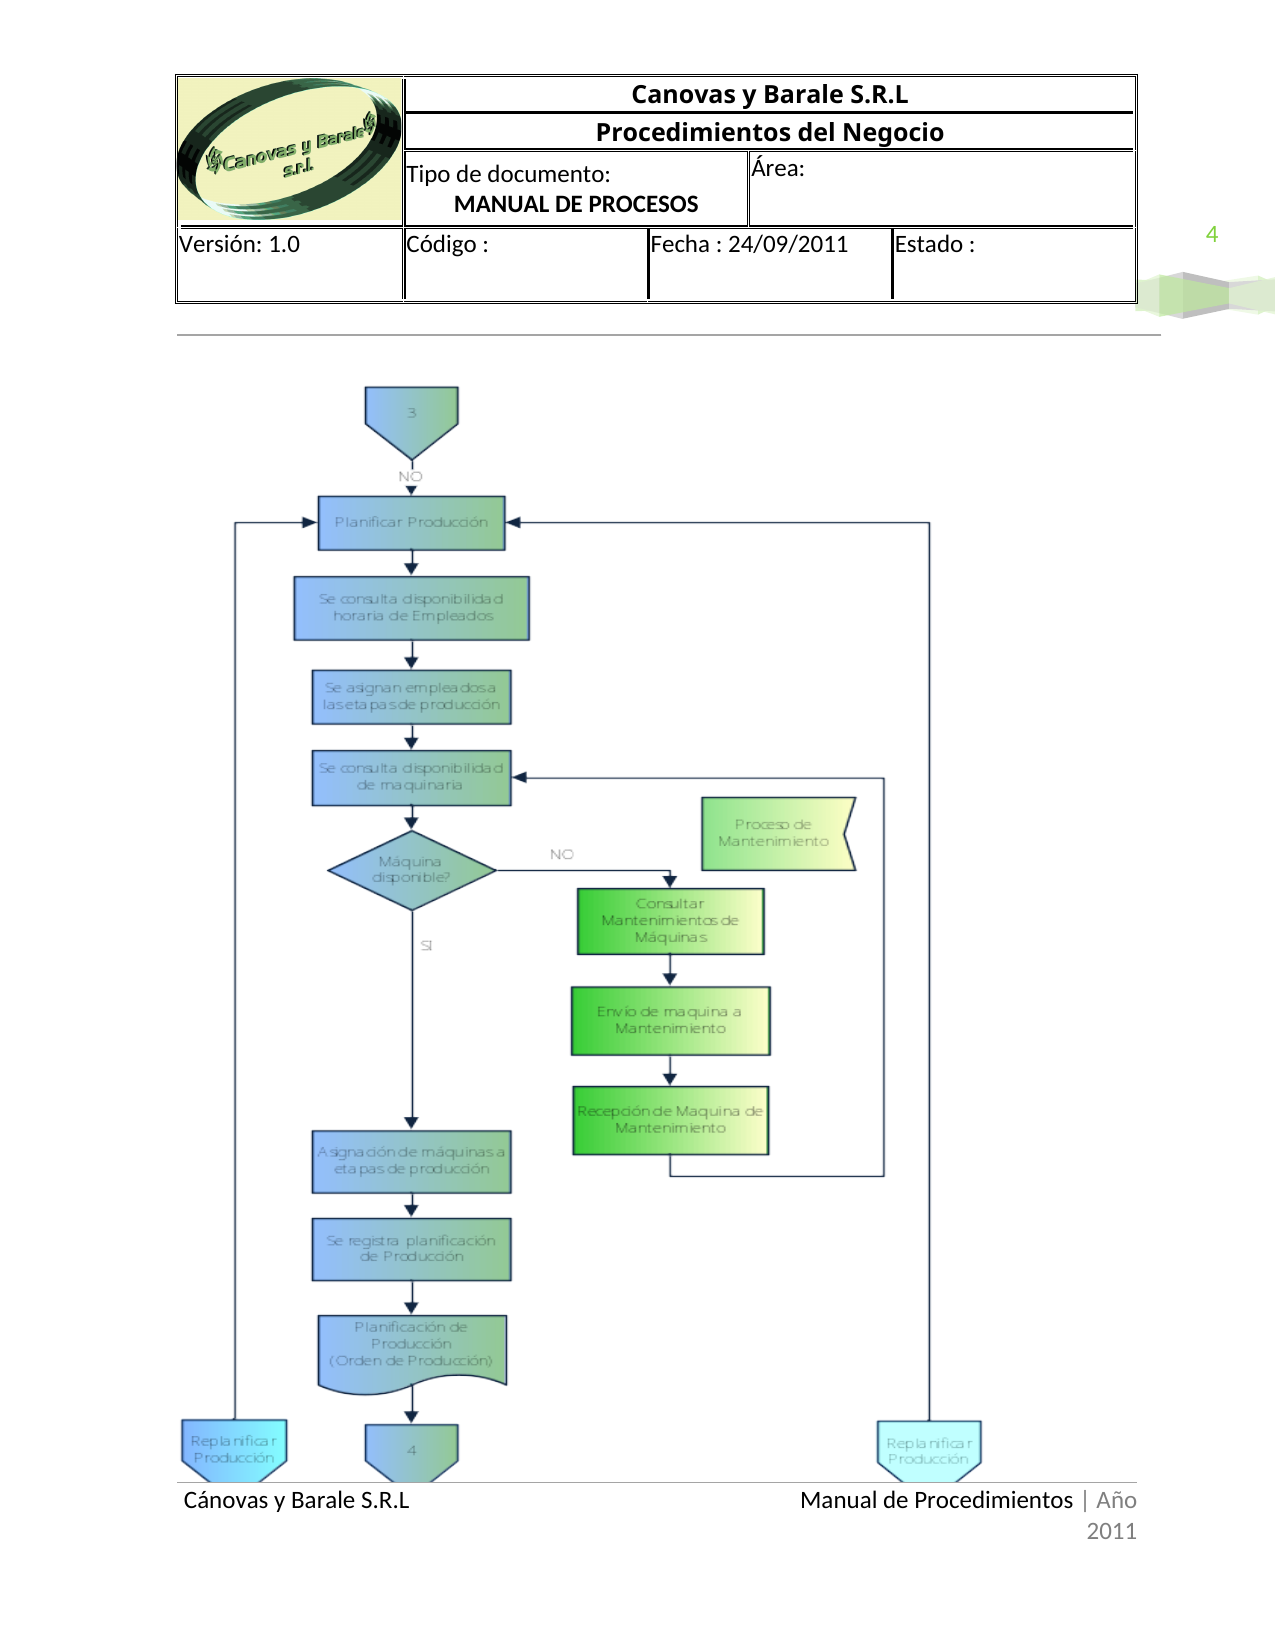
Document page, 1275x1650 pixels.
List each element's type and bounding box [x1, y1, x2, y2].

picture [178, 78, 402, 220]
